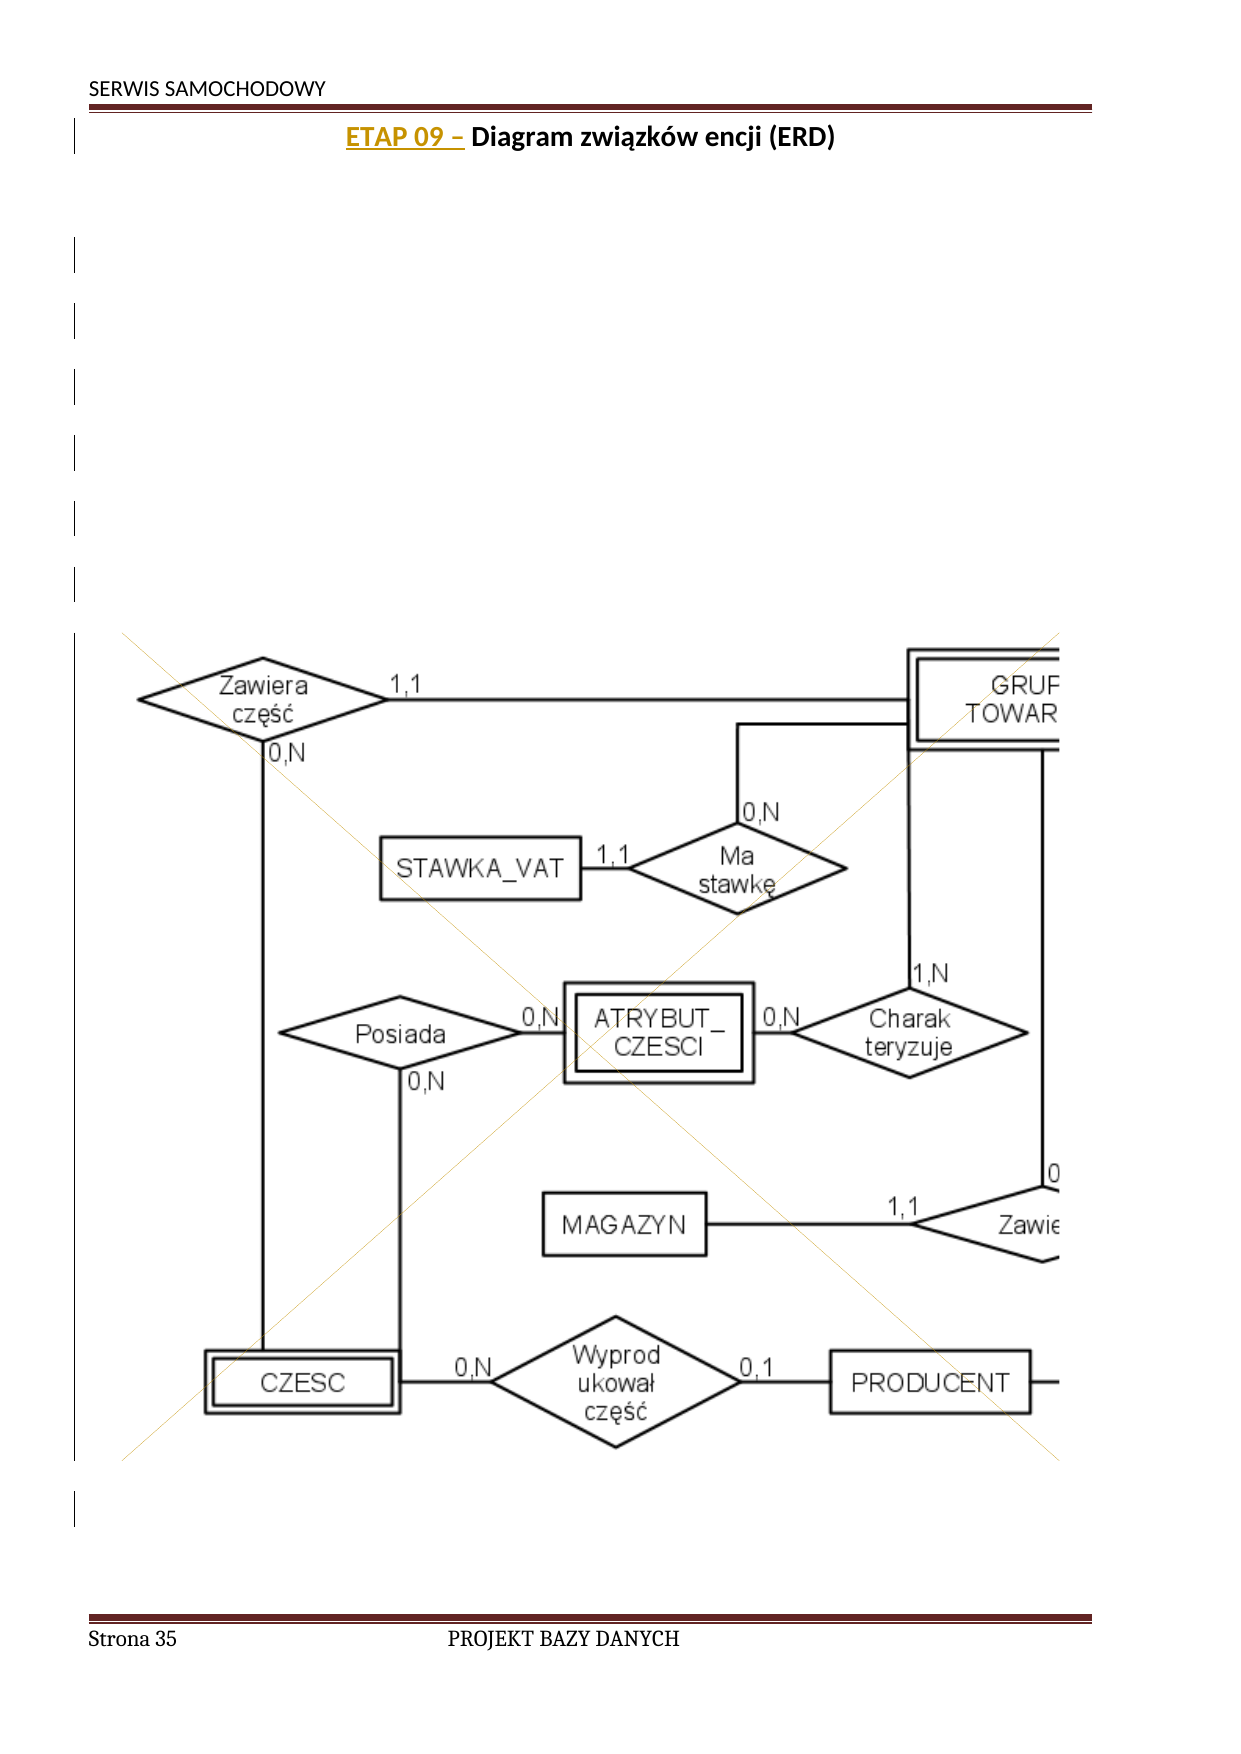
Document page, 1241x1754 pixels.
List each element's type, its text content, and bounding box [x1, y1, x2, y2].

picture [592, 634, 1060, 1460]
picture [121, 633, 589, 1460]
subtitle Diagram związków encji (ERD) [89, 118, 1092, 154]
picture [123, 1048, 1058, 1461]
picture [123, 632, 1058, 1046]
